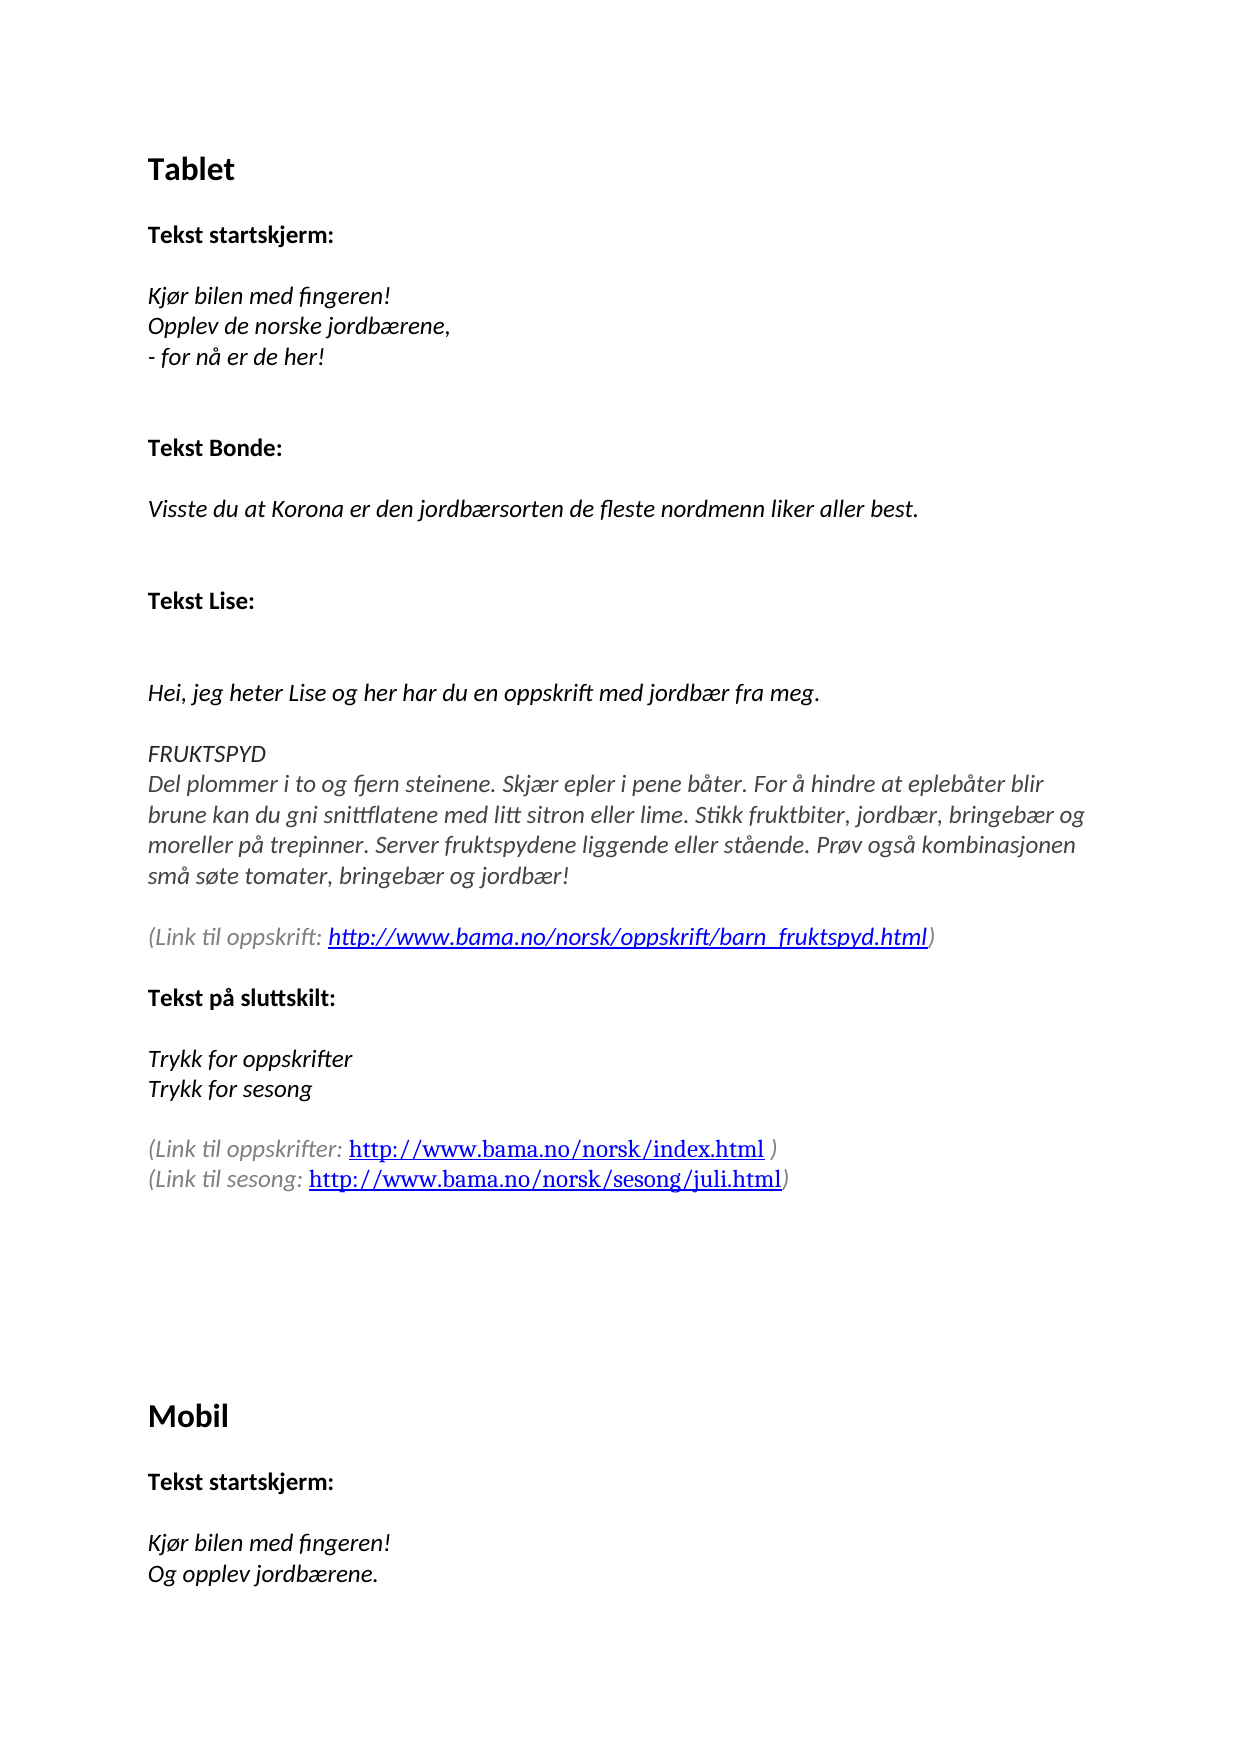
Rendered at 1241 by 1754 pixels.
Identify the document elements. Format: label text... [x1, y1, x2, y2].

text Tekst startskjerm: [148, 1466, 1093, 1497]
text Kjør bilen med fingeren! [148, 1527, 1093, 1558]
text - for nå er de her! [148, 341, 1093, 371]
text Opplev de norske jordbærene, [148, 310, 1093, 341]
text Tekst startskjerm: [148, 219, 1093, 249]
text Tablet [148, 148, 1093, 188]
text Trykk for oppskrifter [148, 1043, 1093, 1073]
text Trykk for sesong [148, 1073, 1093, 1104]
text Tekst på sluttskilt: [148, 982, 1093, 1012]
text (Link til sesong: http://www.bama.no/norsk/sesong/juli.html) [148, 1163, 1093, 1194]
text Tekst Lise: [148, 585, 1093, 616]
text Og opplev jordbærene. [148, 1558, 1093, 1588]
text Del plommer i to og fjern steinene. Skjær epler i pene båter. For å hindre at eplebåter blir brune kan du gni snittflatene med litt sitron eller lime. Stikk fruktbiter, jordbær, bringebær og moreller på trepinner. Server fruktspydene liggende eller stående. Prøv også kombinasjonen små søte tomater, bringebær og jordbær! [148, 768, 1093, 890]
text Hei, jeg heter Lise og her har du en oppskrift med jordbær fra meg. [148, 677, 1093, 707]
text FRUKTSPYD [148, 738, 1093, 768]
text (Link til oppskrifter: http://www.bama.no/norsk/index.html ) [148, 1133, 1093, 1163]
text Visste du at Korona er den jordbærsorten de fleste nordmenn liker aller best. [148, 493, 1093, 524]
text (Link til oppskrift: http://www.bama.no/norsk/oppskrift/barn_fruktspyd.html) [148, 921, 1093, 951]
text Mobil [148, 1395, 1093, 1436]
text Kjør bilen med fingeren! [148, 280, 1093, 310]
text Tekst Bonde: [148, 432, 1093, 463]
